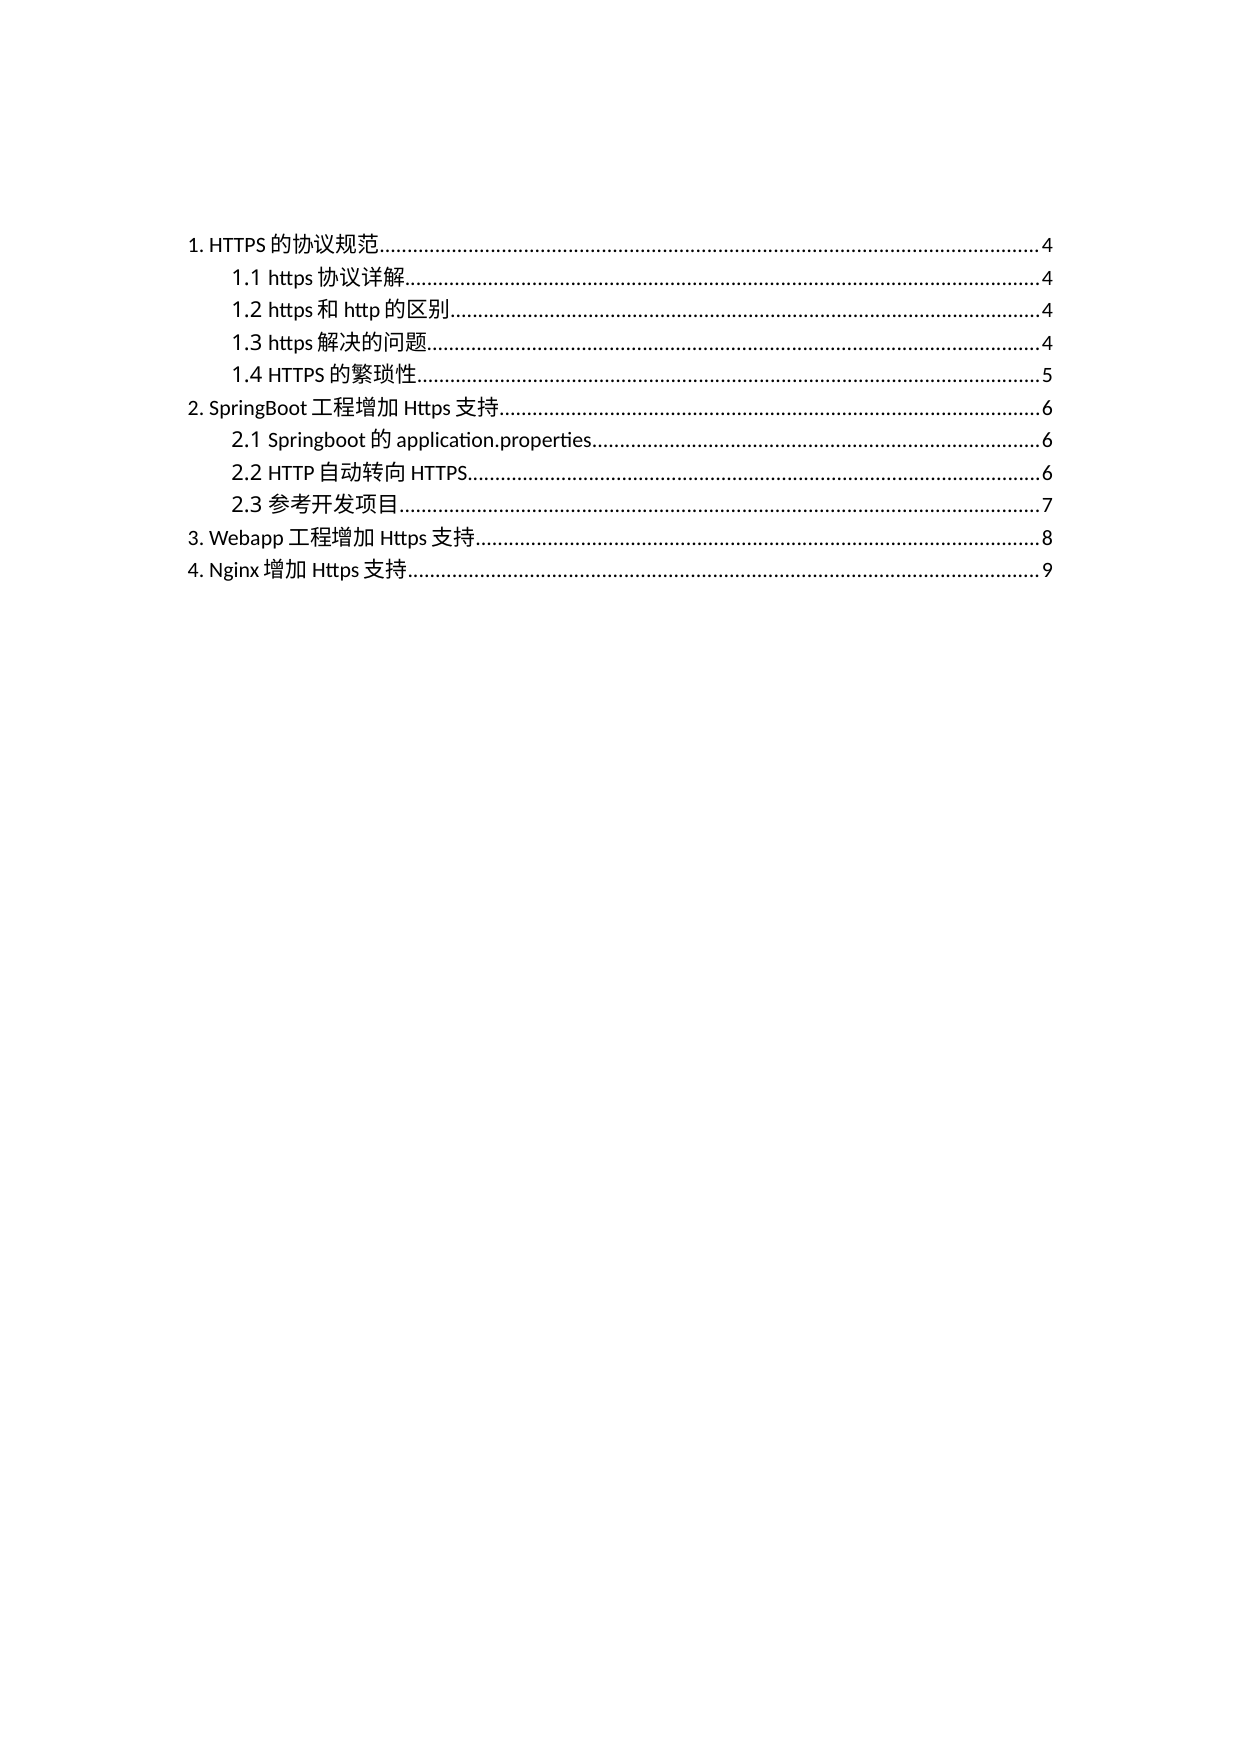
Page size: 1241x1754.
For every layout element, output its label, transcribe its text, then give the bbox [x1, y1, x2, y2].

text 2.2 HTTP自动转向HTTPS 6 [231, 454, 1053, 487]
text 2. SpringBoot工程增加Https支持 6 [187, 389, 1053, 422]
text 1.4 HTTPS 的繁琐性 5 [231, 357, 1053, 389]
text 2.3 参考开发项目 7 [231, 487, 1053, 519]
text 1. HTTPS的协议规范 4 [187, 227, 1053, 259]
text 1.1 https协议详解 4 [231, 259, 1053, 292]
text 3. Webapp工程增加Https支持 8 [187, 519, 1053, 552]
text 1.3 https解决的问题 4 [231, 324, 1053, 357]
text 1.2 https和http的区别 4 [231, 292, 1053, 324]
text 4. Nginx增加Https支持 9 [187, 552, 1053, 584]
text 2.1 Springboot的application.properties 6 [231, 422, 1053, 454]
